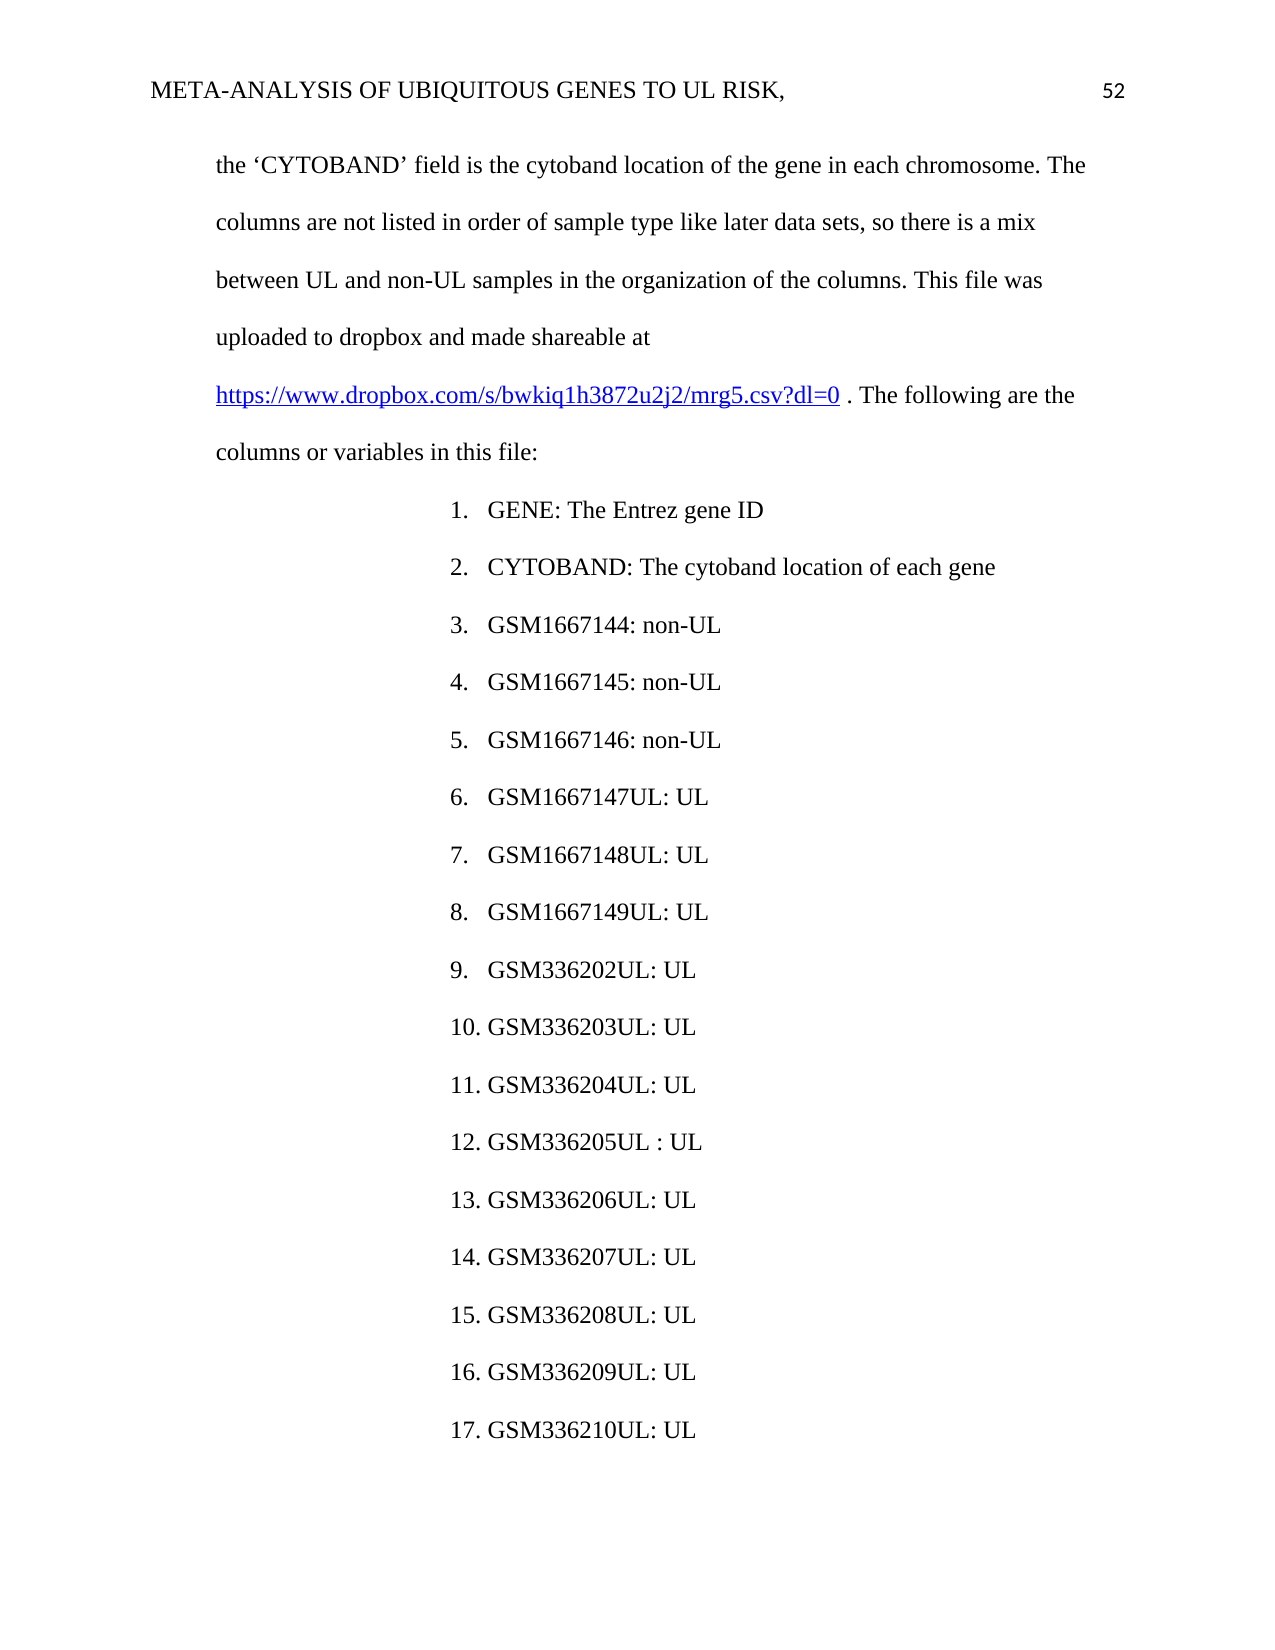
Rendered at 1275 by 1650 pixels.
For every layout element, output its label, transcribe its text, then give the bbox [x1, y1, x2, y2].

list GSM336204UL: UL [450, 1070, 1125, 1099]
list GSM336210UL: UL [450, 1415, 1125, 1444]
list GSM1667144: non-UL [450, 610, 1125, 639]
list GSM336209UL: UL [450, 1357, 1125, 1386]
list GSM336202UL: UL [450, 955, 1125, 984]
list GSM336207UL: UL [450, 1242, 1125, 1271]
list GSM1667147UL: UL [450, 782, 1125, 811]
list GSM336203UL: UL [450, 1012, 1125, 1041]
list GSM336205UL : UL [450, 1127, 1125, 1156]
list GSM336206UL: UL [450, 1185, 1125, 1214]
list GSM1667145: non-UL [450, 667, 1125, 696]
list GSM336208UL: UL [450, 1300, 1125, 1329]
list CYTOBAND: The cytoband location of each gene [450, 552, 1125, 581]
list GENE: The Entrez gene ID [450, 495, 1125, 524]
list GSM1667149UL: UL [450, 897, 1125, 926]
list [178, 150, 1125, 466]
list GSM1667148UL: UL [450, 840, 1125, 869]
list GSM1667146: non-UL [450, 725, 1125, 754]
